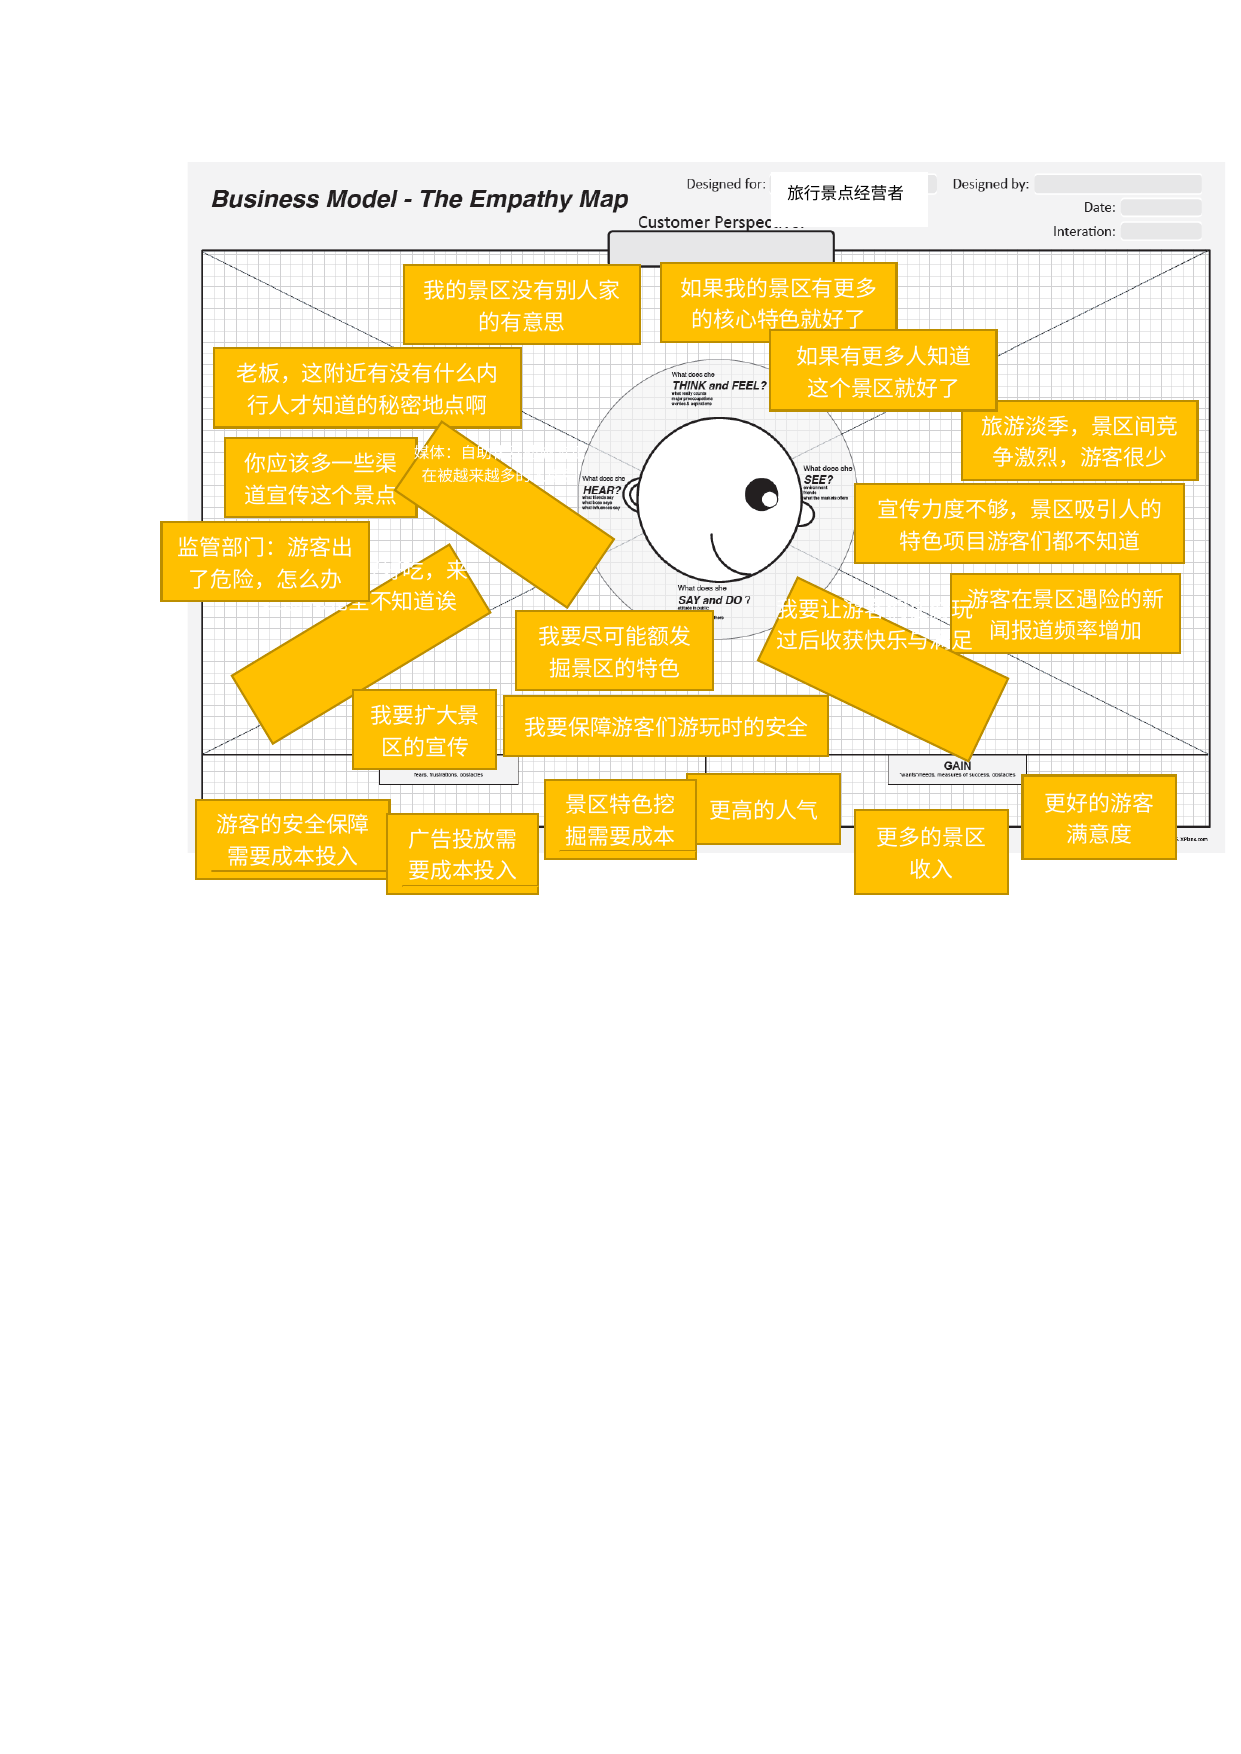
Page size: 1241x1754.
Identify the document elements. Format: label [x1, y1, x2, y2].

picture [340, 602, 350, 608]
picture [187, 162, 1225, 853]
